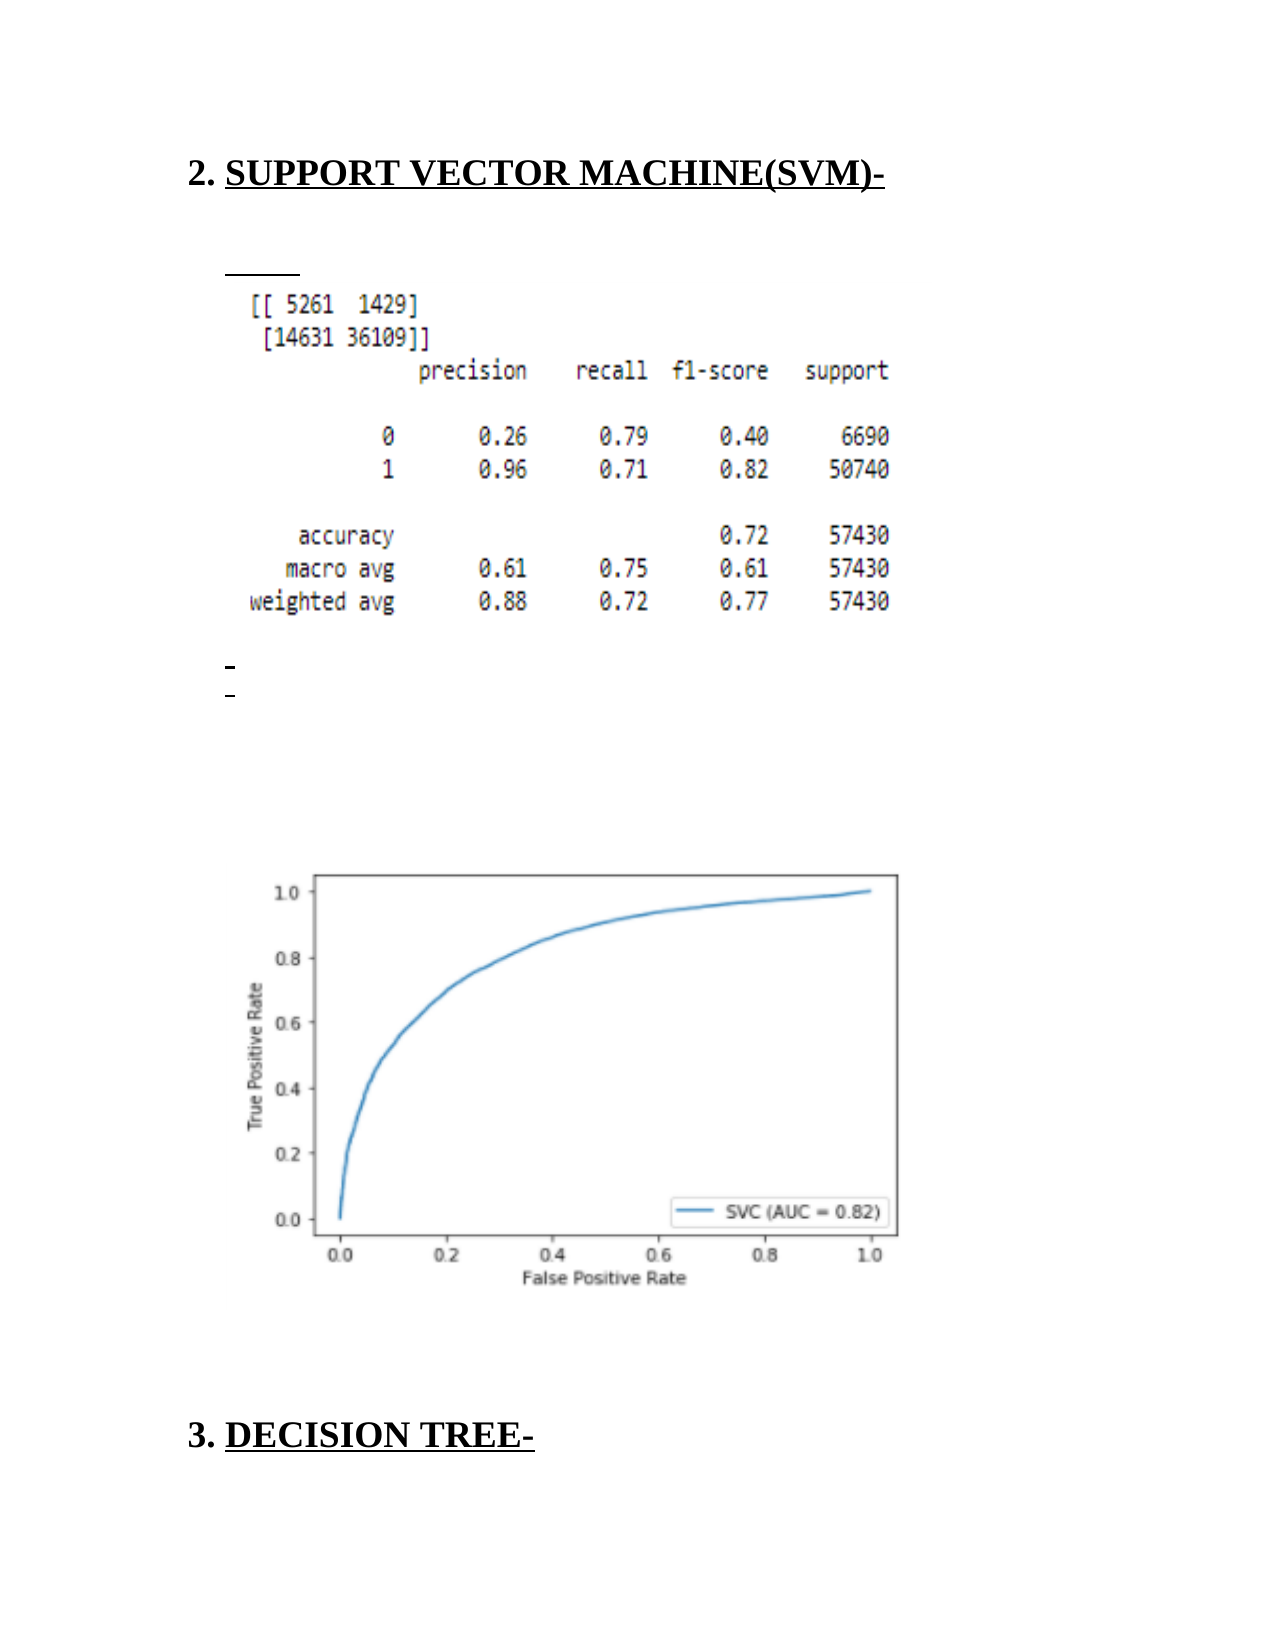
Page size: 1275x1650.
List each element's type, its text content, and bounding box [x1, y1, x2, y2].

picture [225, 863, 924, 1310]
list DECISION TREE- [187, 1412, 1125, 1456]
picture [234, 281, 932, 665]
list SUPPORT VECTOR MACHINE(SVM)- [187, 150, 1125, 193]
